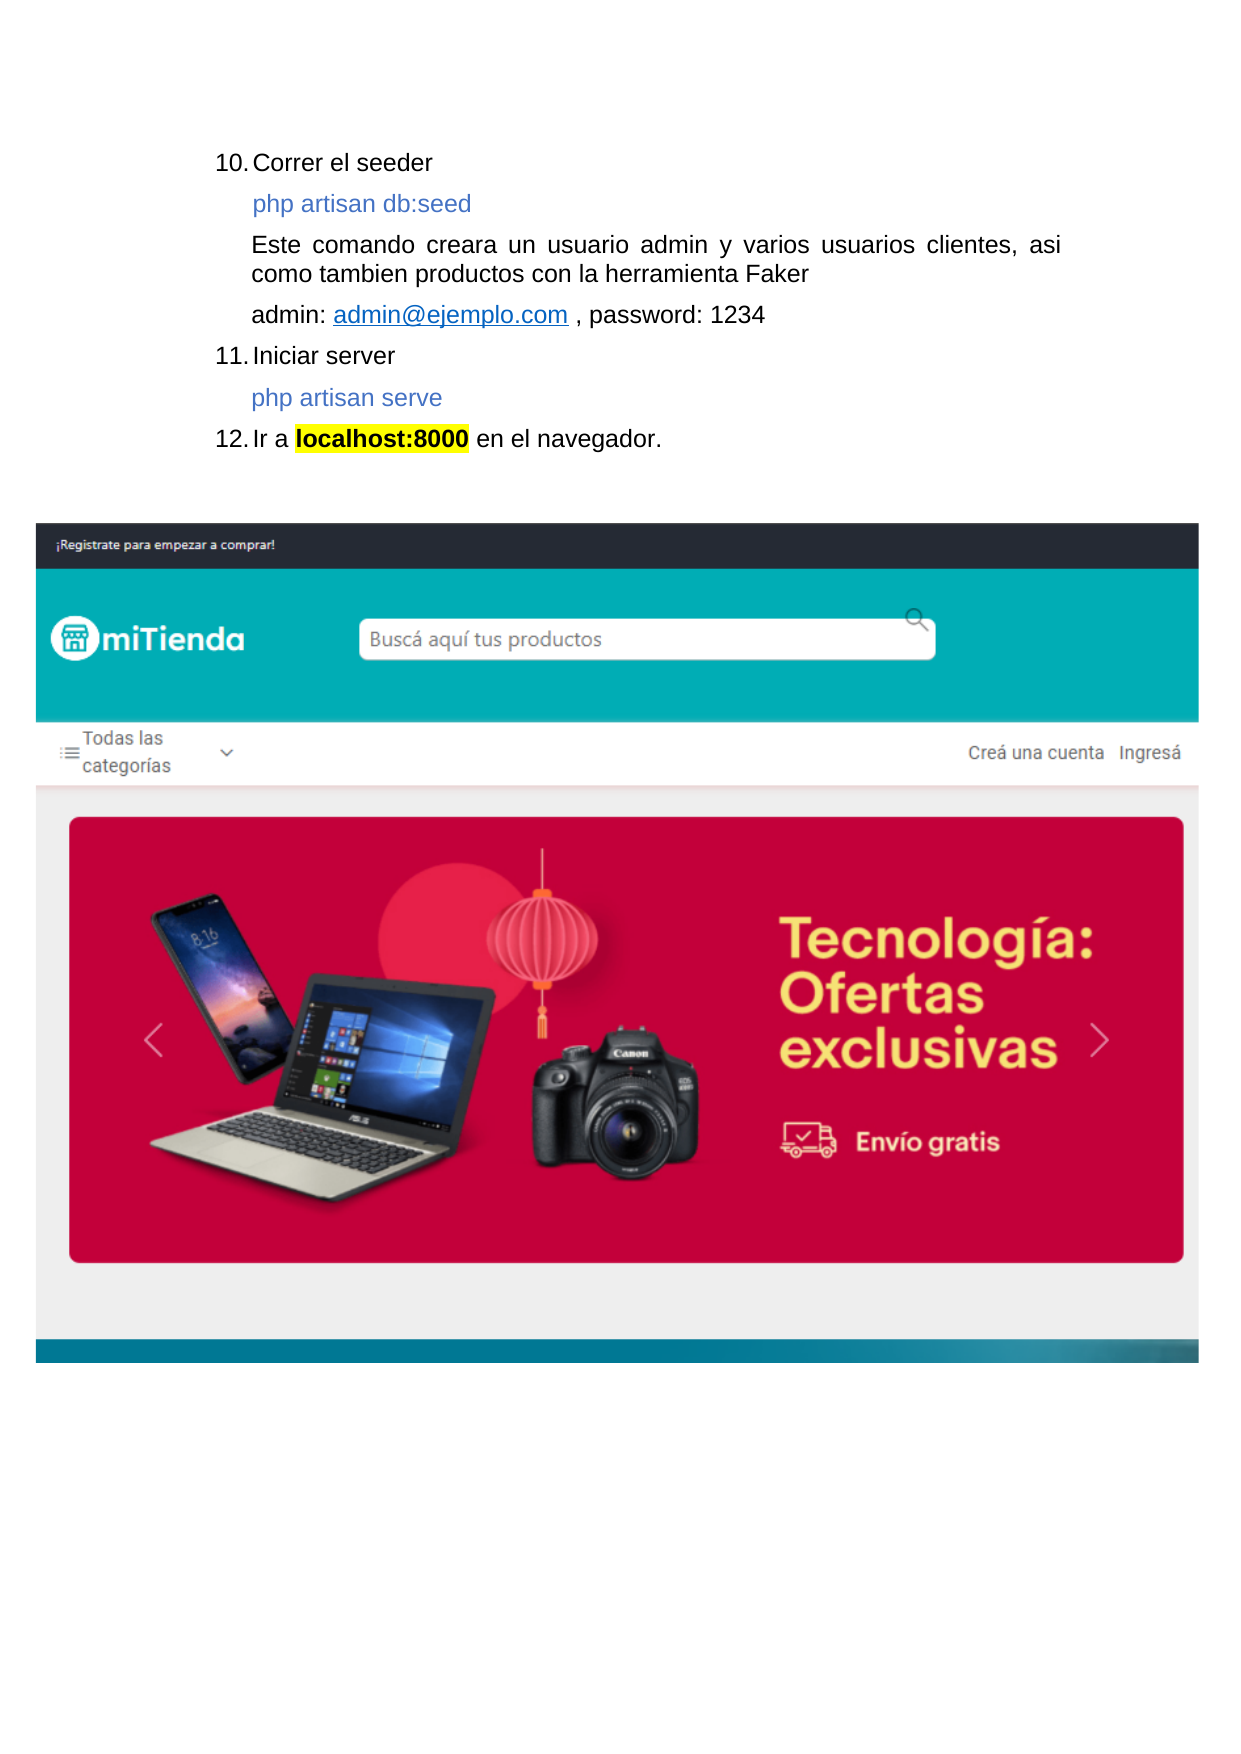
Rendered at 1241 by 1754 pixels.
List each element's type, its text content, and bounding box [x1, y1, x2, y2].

text admin: admin@ejemplo.com , password: 1234 [177, 300, 1063, 329]
list Correr el seeder [215, 148, 1063, 176]
text Este comando creara un usuario admin y varios usuarios clientes, asi como tambien productos con la herramienta Faker [251, 230, 1063, 288]
list Iniciar server [215, 341, 1063, 370]
list Ir a localhost:8000 en el navegador. [469, 424, 1063, 453]
list Ir a localhost:8000 en el navegador. [215, 424, 295, 453]
text php artisan serve [177, 383, 1063, 411]
picture [35, 523, 1199, 1363]
text php artisan db:seed [252, 189, 1063, 218]
